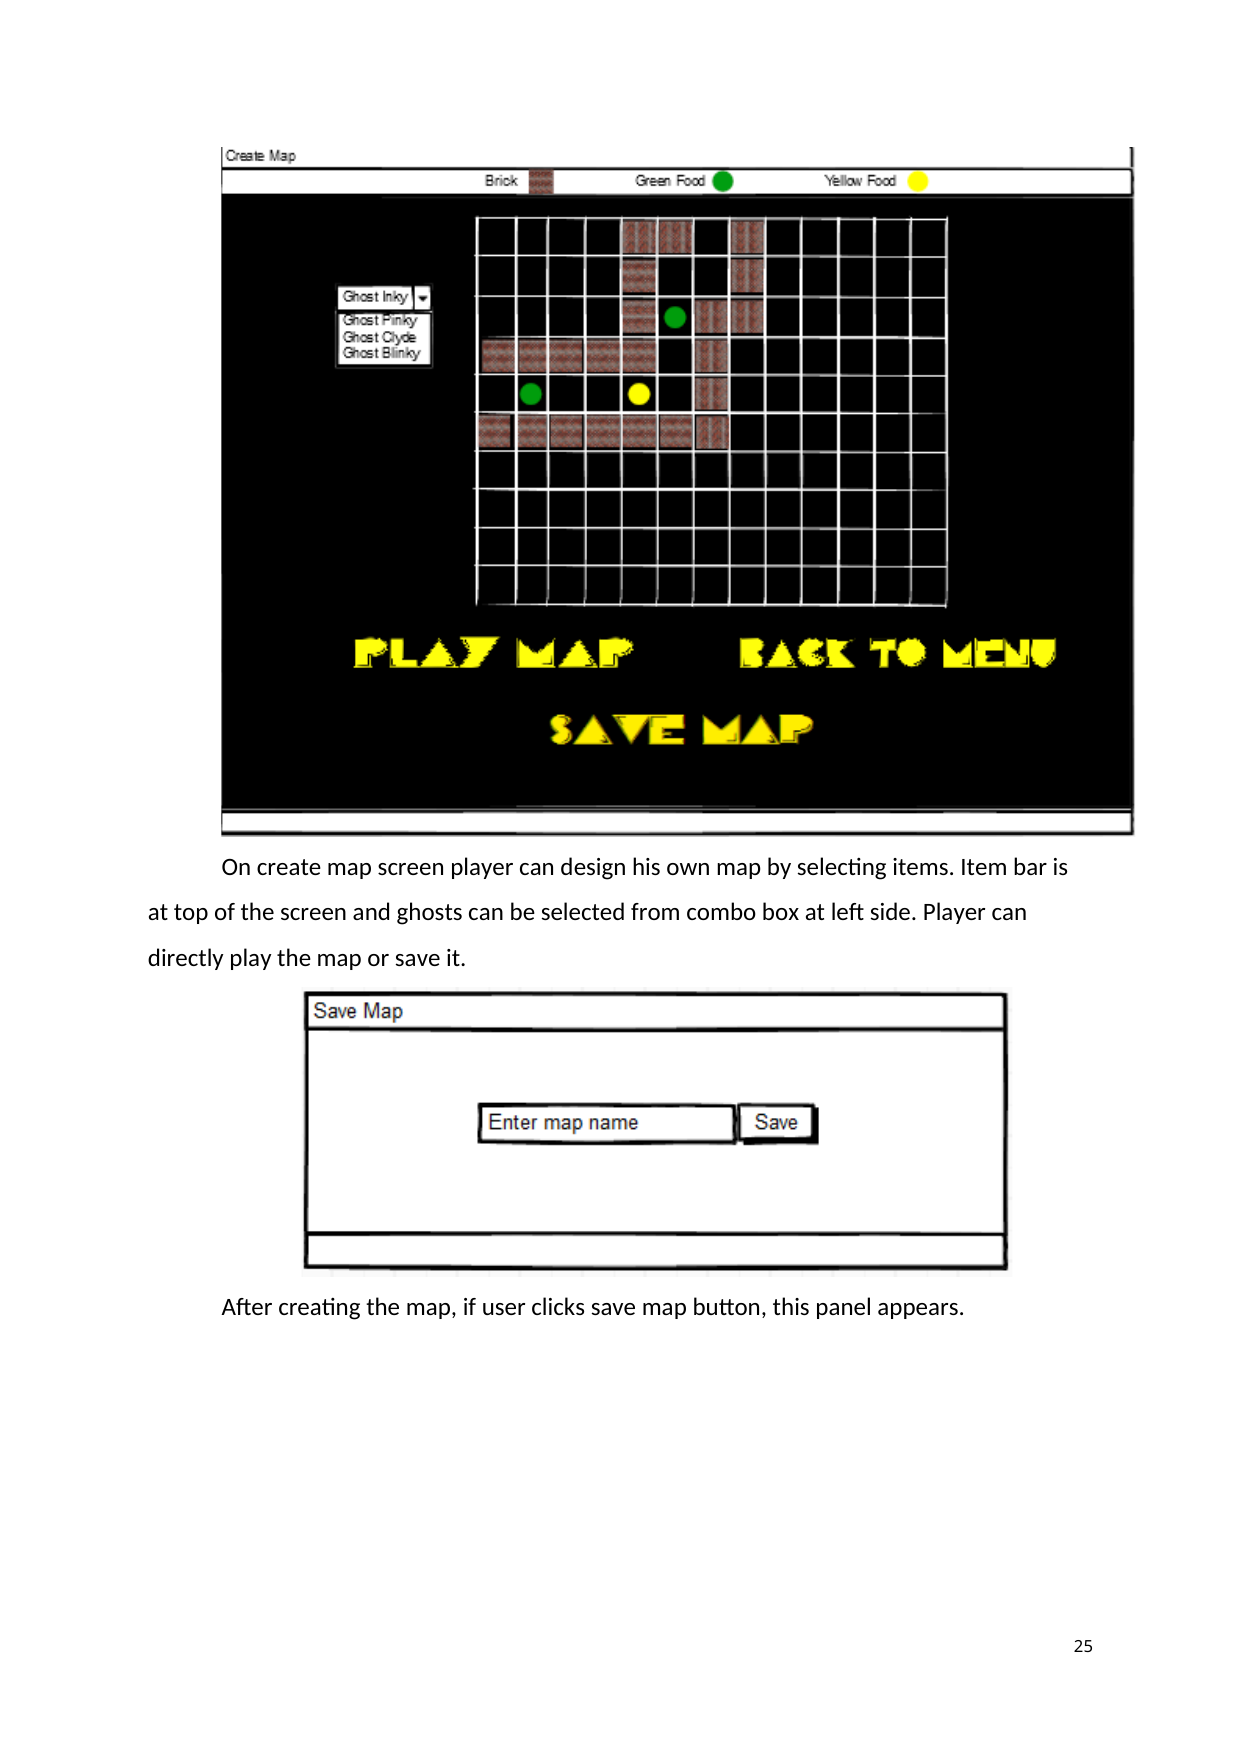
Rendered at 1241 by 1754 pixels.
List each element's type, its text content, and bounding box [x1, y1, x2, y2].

text After creating the map, if user clicks save map button, this panel appears. [148, 1291, 1093, 1321]
text On create map screen player can design his own map by selecting items. Item bar is at top of the screen and ghosts can be selected from combo box at left side. Player can directly play the map or save it. [148, 851, 1093, 973]
picture [221, 147, 1136, 837]
picture [301, 987, 1013, 1277]
